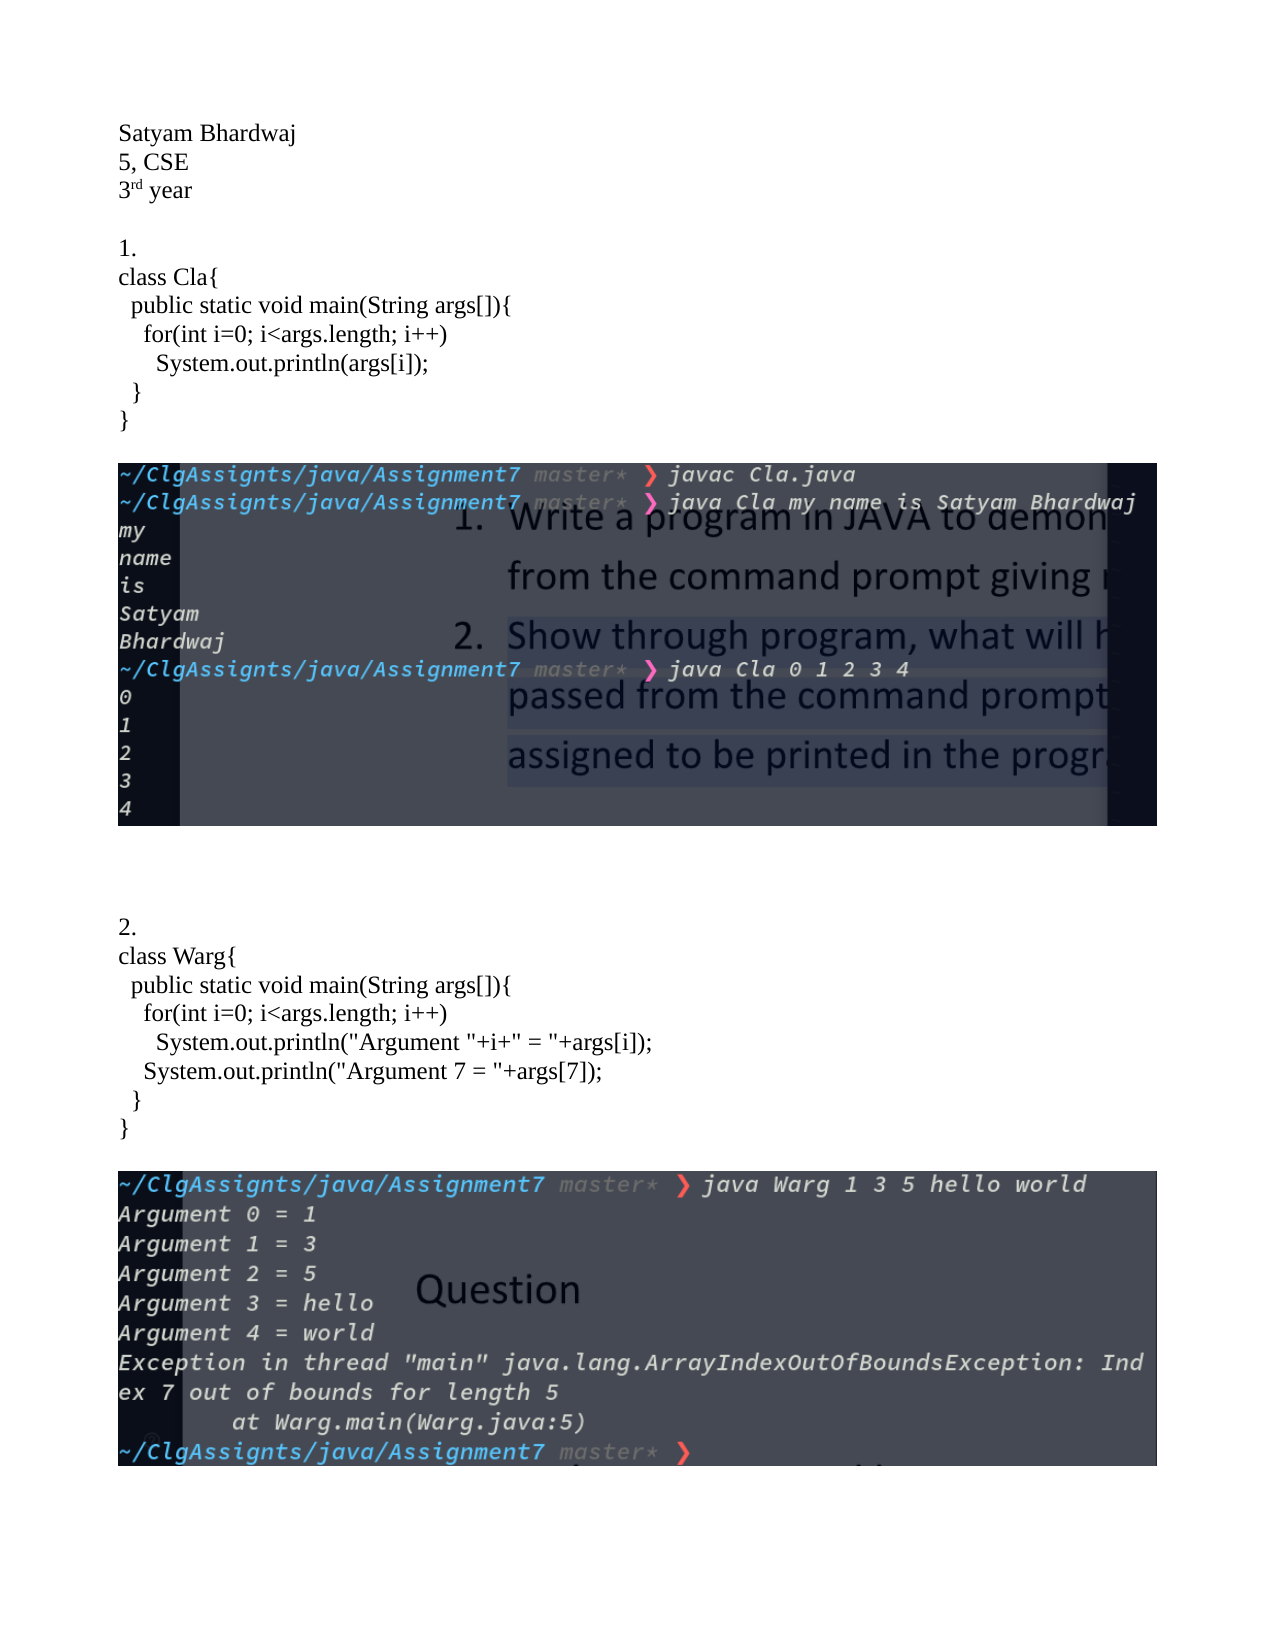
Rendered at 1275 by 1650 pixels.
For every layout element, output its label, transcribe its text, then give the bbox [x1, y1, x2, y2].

text } [118, 1085, 1157, 1113]
text System.out.println("Argument 7 = "+args[7]); [118, 1056, 1157, 1085]
text } [118, 406, 1157, 434]
picture [118, 463, 1157, 826]
text for(int i=0; i<args.length; i++) [118, 998, 1157, 1027]
text class Warg{ [118, 941, 1157, 970]
text } [118, 377, 1157, 406]
text for(int i=0; i<args.length; i++) [118, 319, 1157, 348]
text 5, CSE [118, 147, 1157, 176]
text 2. [118, 912, 1157, 941]
text 1. [118, 233, 1157, 262]
text System.out.println("Argument "+i+" = "+args[i]); [118, 1027, 1157, 1056]
text public static void main(String args[]){ [118, 291, 1157, 319]
text } [118, 1113, 1157, 1142]
text public static void main(String args[]){ [118, 970, 1157, 998]
text Satyam Bhardwaj [118, 118, 1157, 147]
text class Cla{ [118, 262, 1157, 291]
text 3rd year [118, 176, 1157, 204]
picture [118, 1171, 1157, 1466]
text System.out.println(args[i]); [118, 348, 1157, 377]
